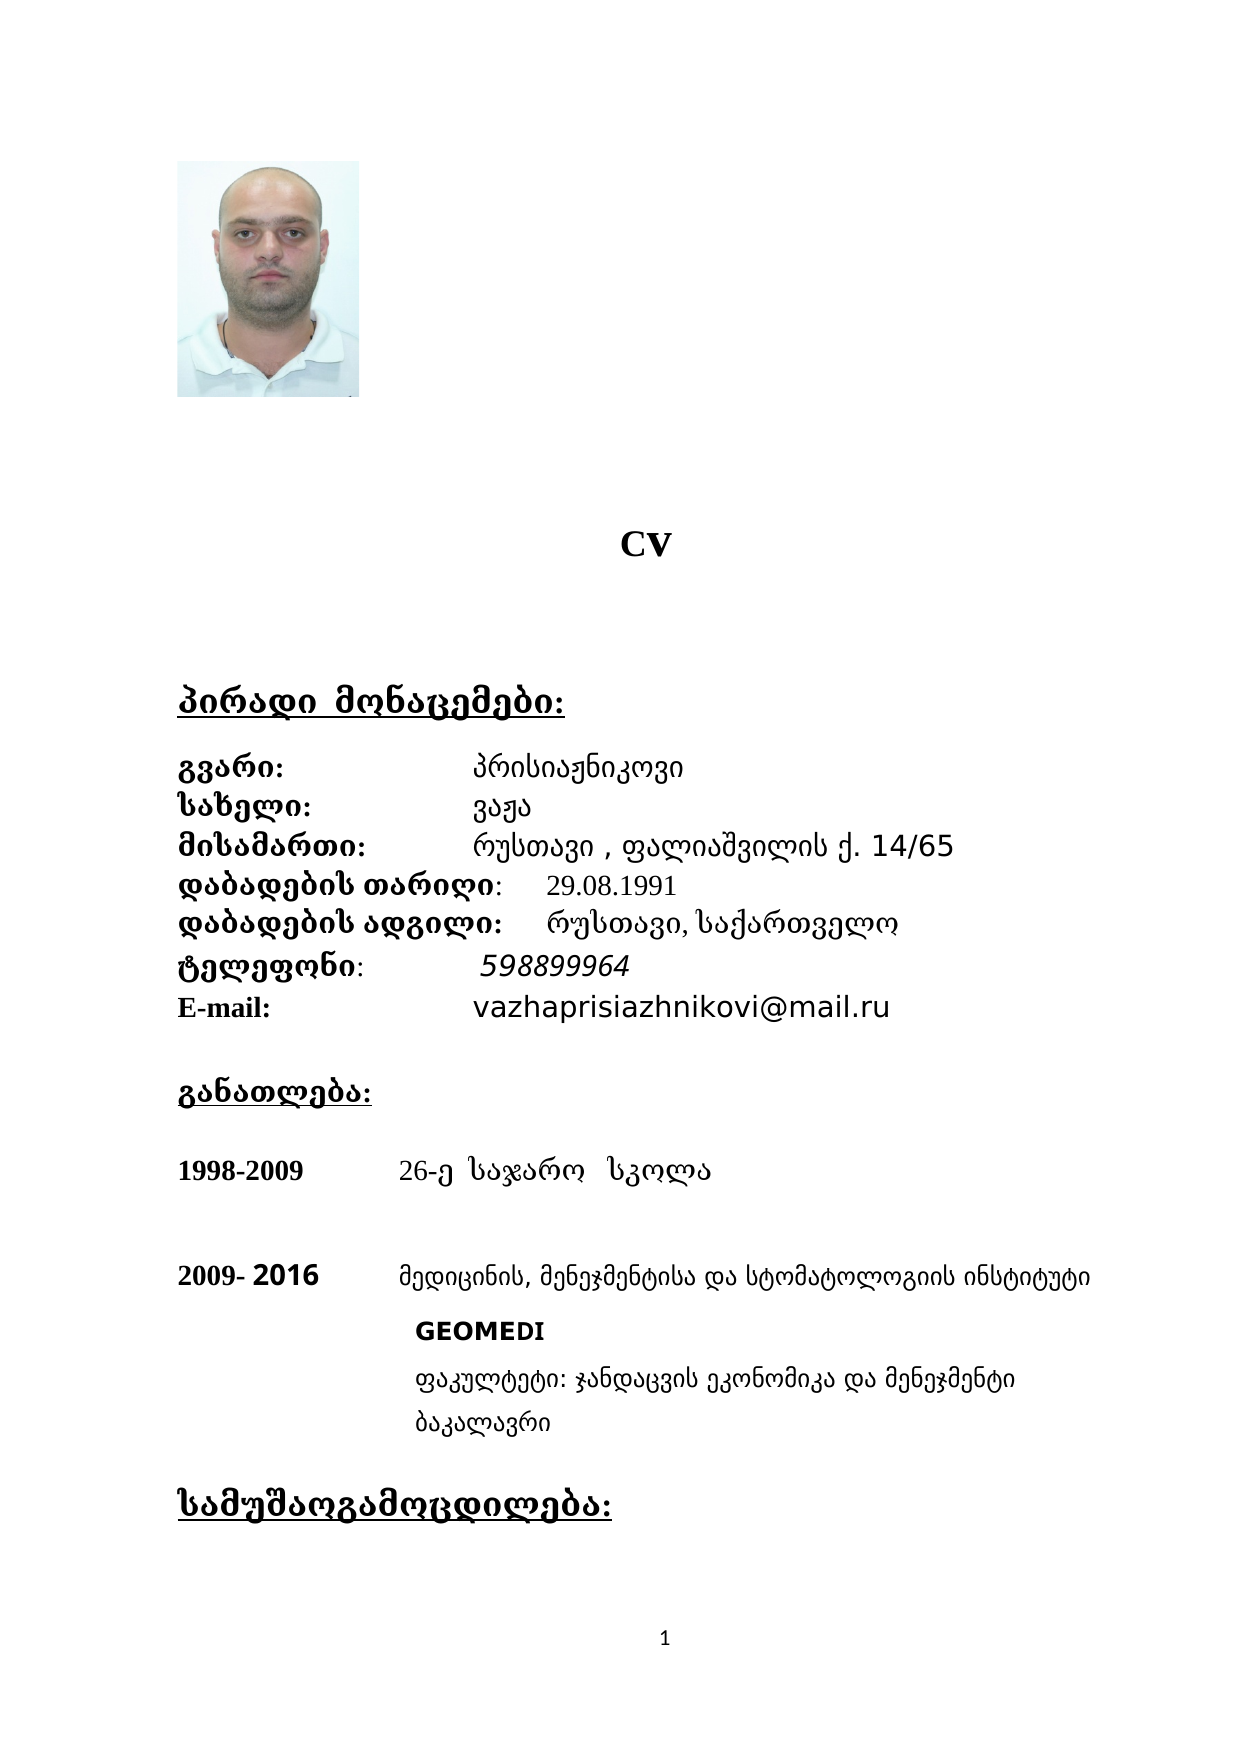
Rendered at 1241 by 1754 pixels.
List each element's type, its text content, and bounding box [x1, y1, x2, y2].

text ბაკალავრი [177, 1408, 1152, 1437]
subtitle Cv პირადი მონაცემები: [177, 118, 1152, 721]
text დაბადების თარიღი: 29.08.1991 [177, 868, 1152, 901]
text მისამართი: რუსთავი , ფალიაშვილის ქ. 14/65 [177, 829, 1152, 863]
text GEOMEDI [177, 1313, 1152, 1347]
text ტელეფონი: 598899964 [177, 945, 1152, 985]
text 1998-2009 26-ე საჯარო სკოლა [177, 1153, 1152, 1187]
text განათლება: [177, 1076, 1152, 1109]
text სახელი: ვაჟა [177, 789, 1152, 823]
picture [177, 161, 360, 397]
text ფაკულტეტი: ჯანდაცვის ეკონომიკა და მენეჯმენტი [177, 1364, 1152, 1394]
text 2009- 2016 მედიცინის, მენეჯმენტისა და სტომატოლოგიის ინსტიტუტი [177, 1254, 1152, 1294]
text დაბადების ადგილი: რუსთავი, საქართველო [177, 906, 1152, 940]
text E-mail: vazhaprisiazhnikovi@mail.ru [177, 991, 1152, 1025]
text გვარი: პრისიაჟნიკოვი [177, 750, 1152, 784]
text სამუშაოგამოცდილება: [177, 1486, 1152, 1524]
